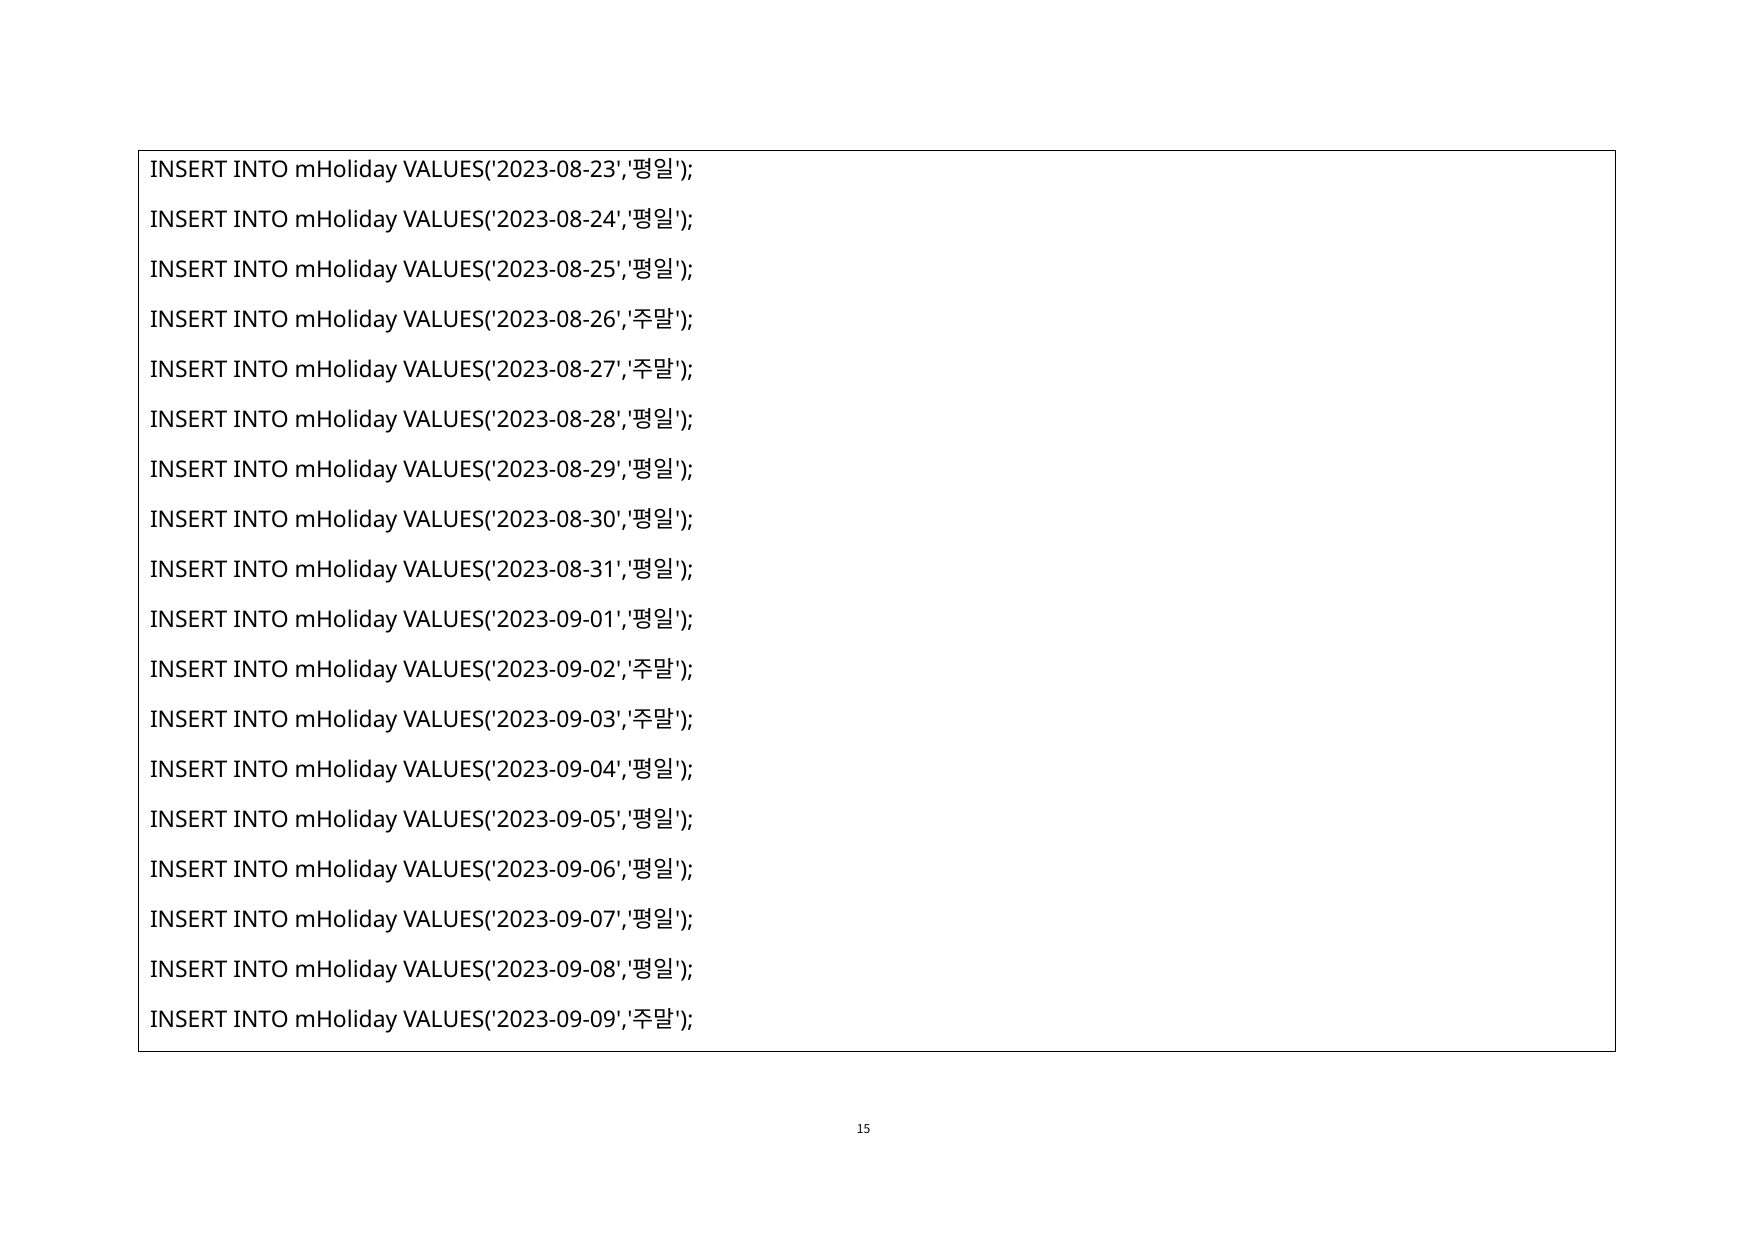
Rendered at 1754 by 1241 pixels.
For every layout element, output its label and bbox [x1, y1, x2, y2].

table_cell [139, 151, 1615, 1051]
